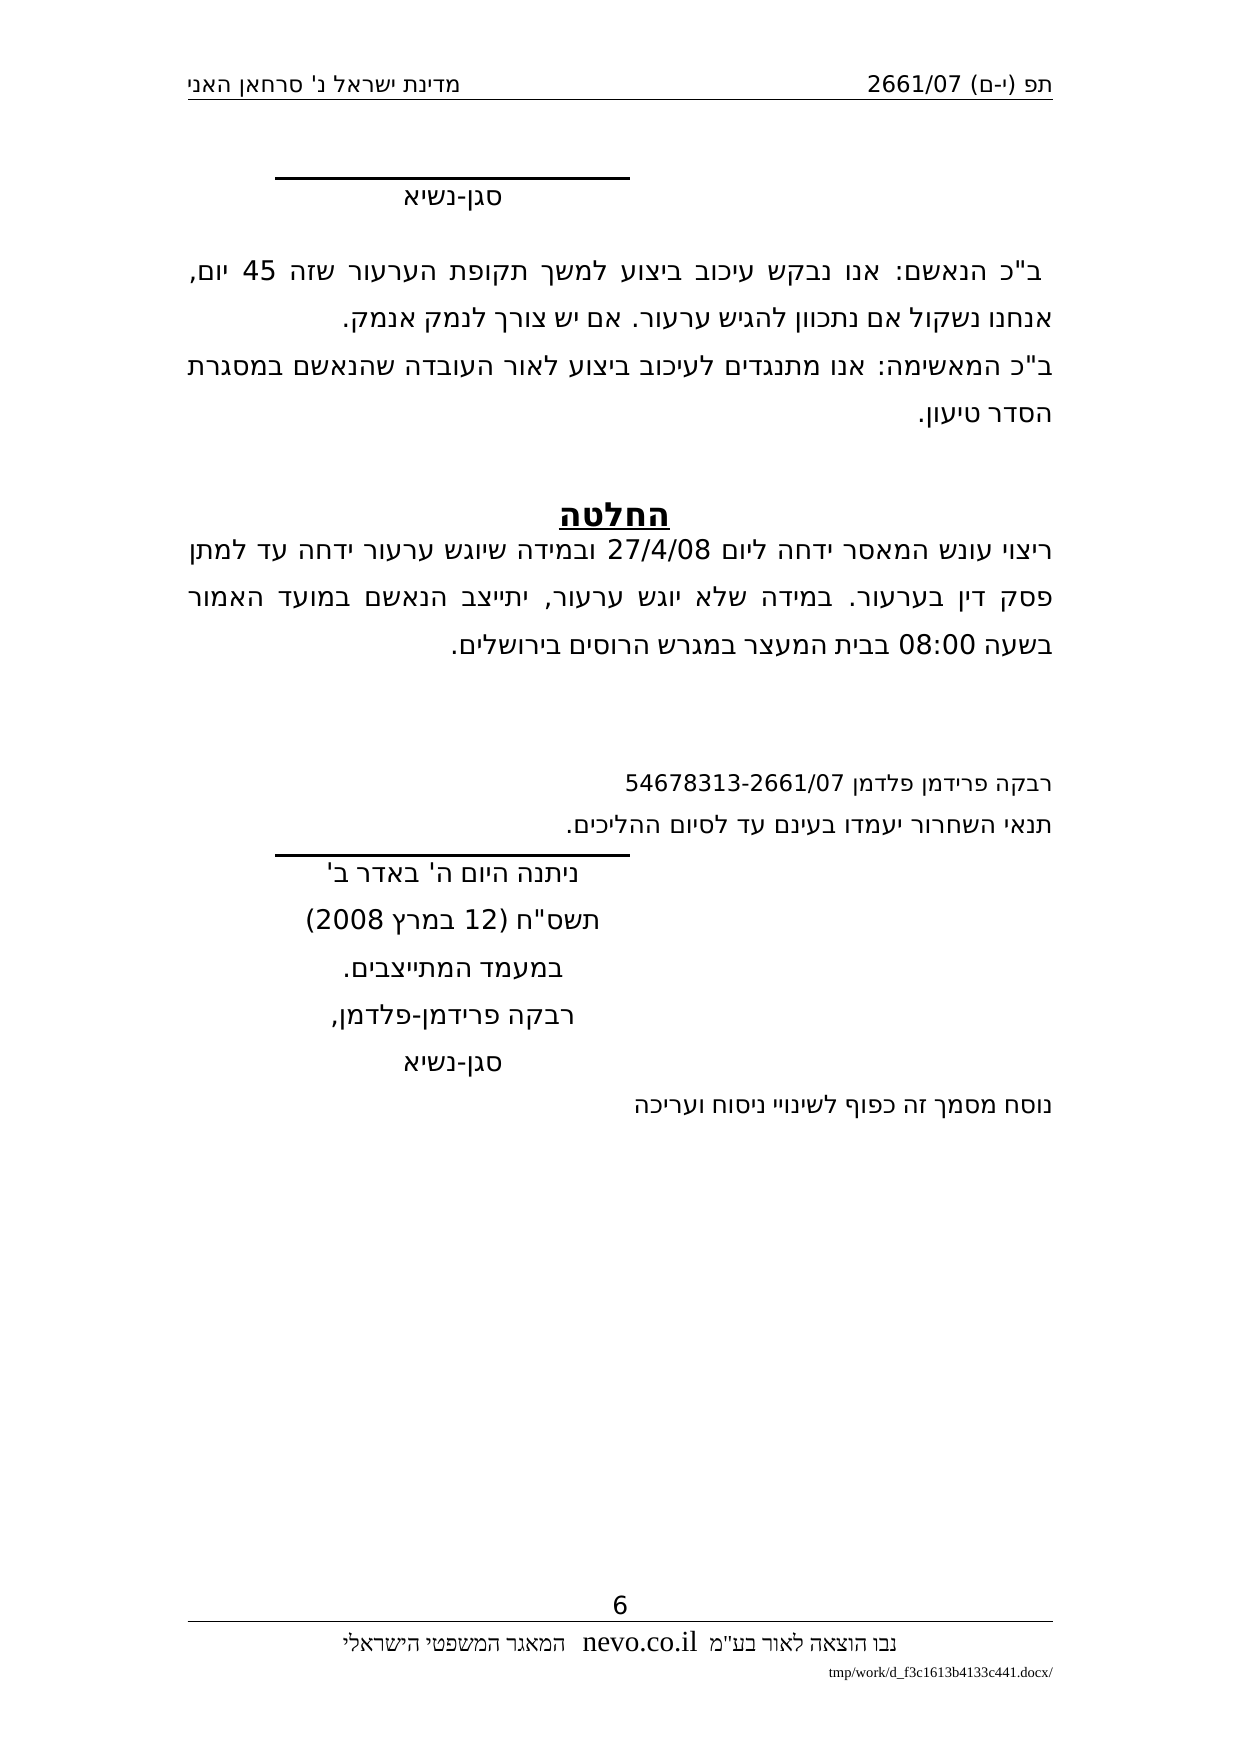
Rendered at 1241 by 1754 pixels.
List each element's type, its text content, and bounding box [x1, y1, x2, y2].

text תנאי השחרור יעמדו בעינם עד לסיום ההליכים. [187, 810, 1053, 839]
table_header ניתנה היום ה' באדר ב' תשס"ח (12 במרץ 2008) במעמד המתייצבים. רבקה פרידמן-פלדמן, סגן-נשיא [275, 857, 630, 1090]
subtitle 54678313החלטה [187, 495, 1053, 534]
text ב"כ המאשימה: אנו מתנגדים לעיכוב ביצוע לאור העובדה שהנאשם במסגרת הסדר טיעון. [187, 350, 1053, 429]
text ריצוי עונש המאסר ידחה ליום 27/4/08 ובמידה שיוגש ערעור ידחה עד למתן פסק דין בערעור. במידה שלא יוגש ערעור, יתייצב הנאשם במועד האמור בשעה 08:00 בבית המעצר במגרש הרוסים בירושלים. [187, 534, 1053, 661]
text רבקה פרידמן פלדמן 54678313-2661/07 [187, 770, 1053, 797]
text נוסח מסמך זה כפוף לשינויי ניסוח ועריכה [187, 1090, 1053, 1119]
text 54678313ב"כ הנאשם: אנו נבקש עיכוב ביצוע למשך תקופת הערעור שזה 45 יום, אנחנו נשקול אם נתכוון להגיש ערעור. אם יש צורך לנמק אנמק. [187, 255, 1053, 334]
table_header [275, 180, 630, 224]
